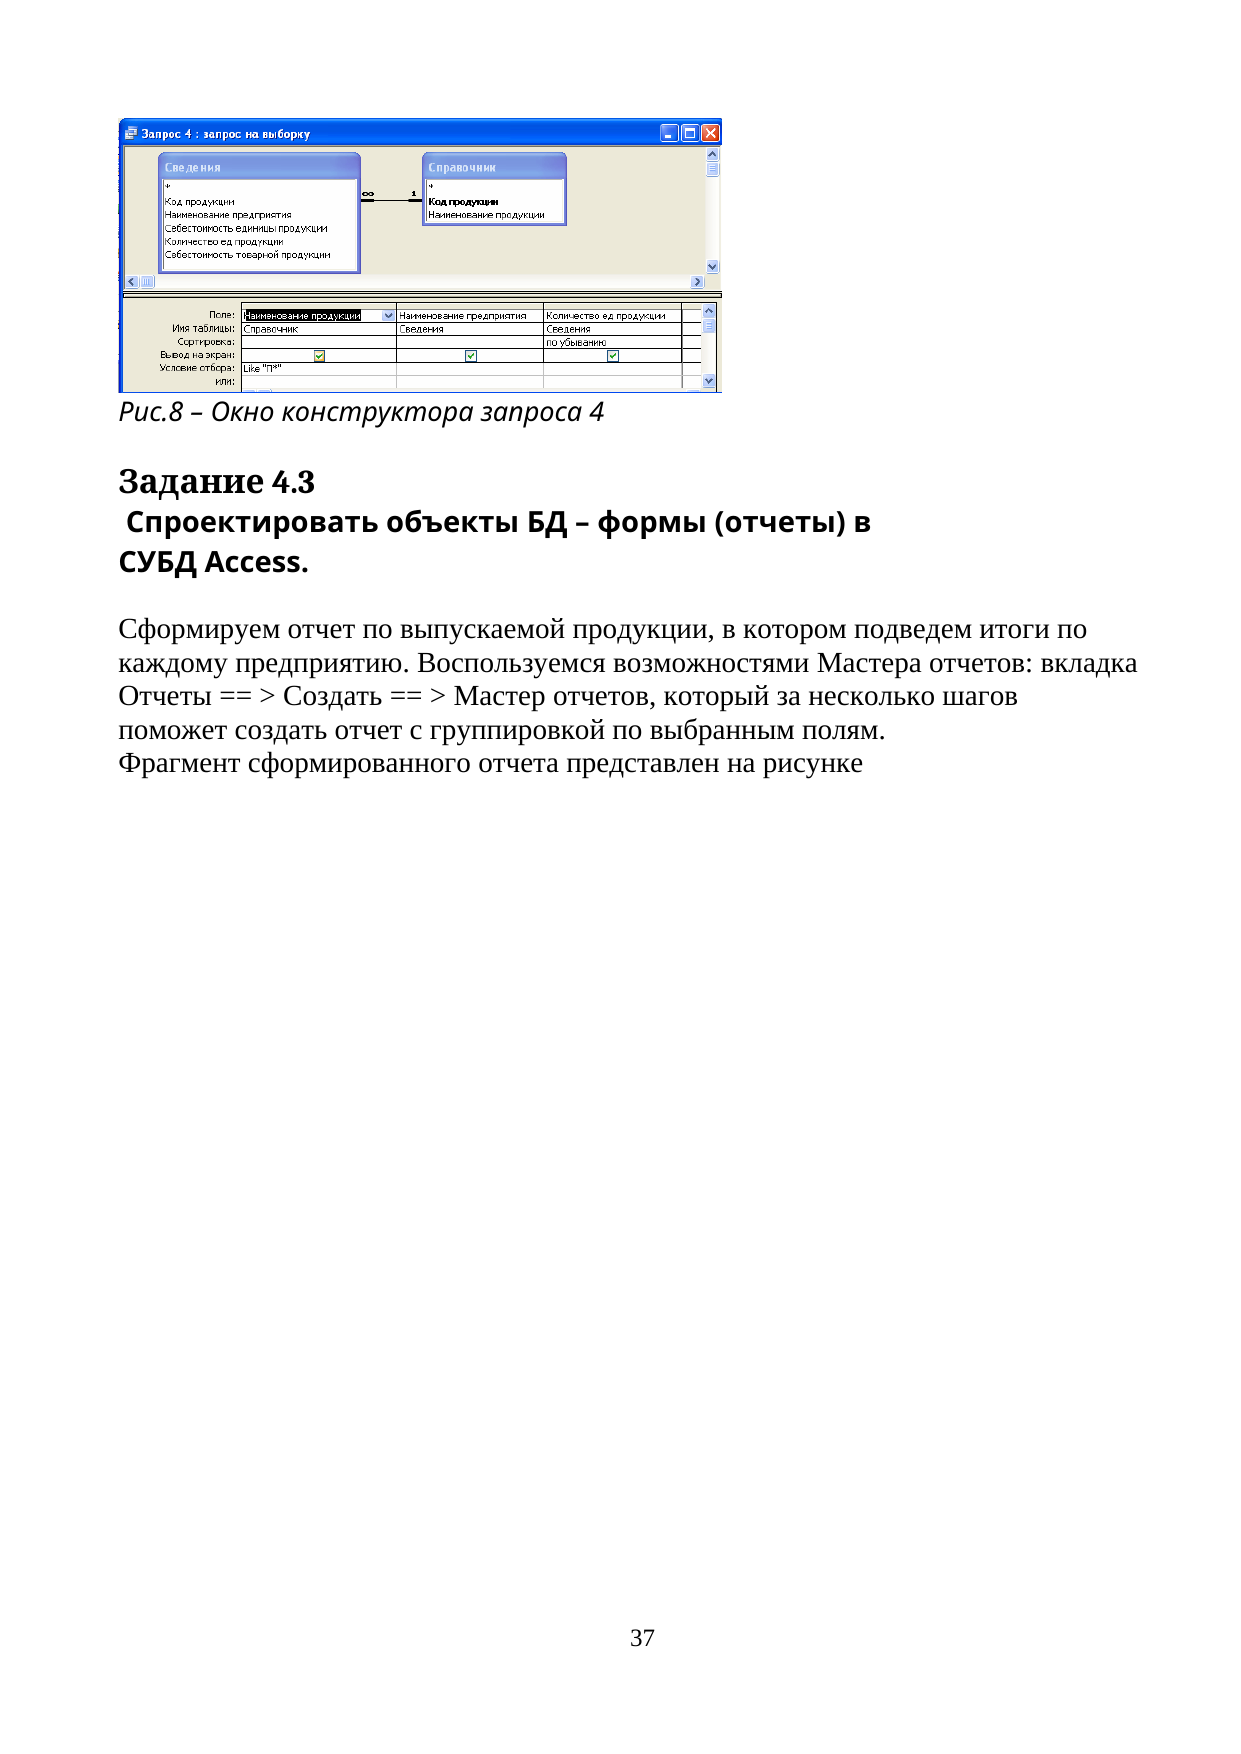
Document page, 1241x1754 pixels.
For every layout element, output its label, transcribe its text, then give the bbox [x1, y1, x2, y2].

text поможет создать отчет с группировкой по выбранным полям. [118, 712, 1167, 745]
text Отчеты == > Создать == > Мастер отчетов, который за несколько шагов [118, 678, 1167, 712]
text Фрагмент сформированного отчета представлен на рисунке [118, 745, 1167, 779]
text Сформируем отчет по выпускаемой продукции, в котором подведем итоги по каждому предприятию. Воспользуемся возможностями Мастера отчетов: вкладка [118, 611, 1167, 678]
text Спроектировать объекты БД – формы (отчеты) в [118, 501, 1167, 541]
text Задание 4.3 [118, 463, 1167, 501]
text СУБД Access. [118, 541, 1167, 581]
text Рис.8 – Окно конструктора запроса 4 [118, 393, 1167, 429]
